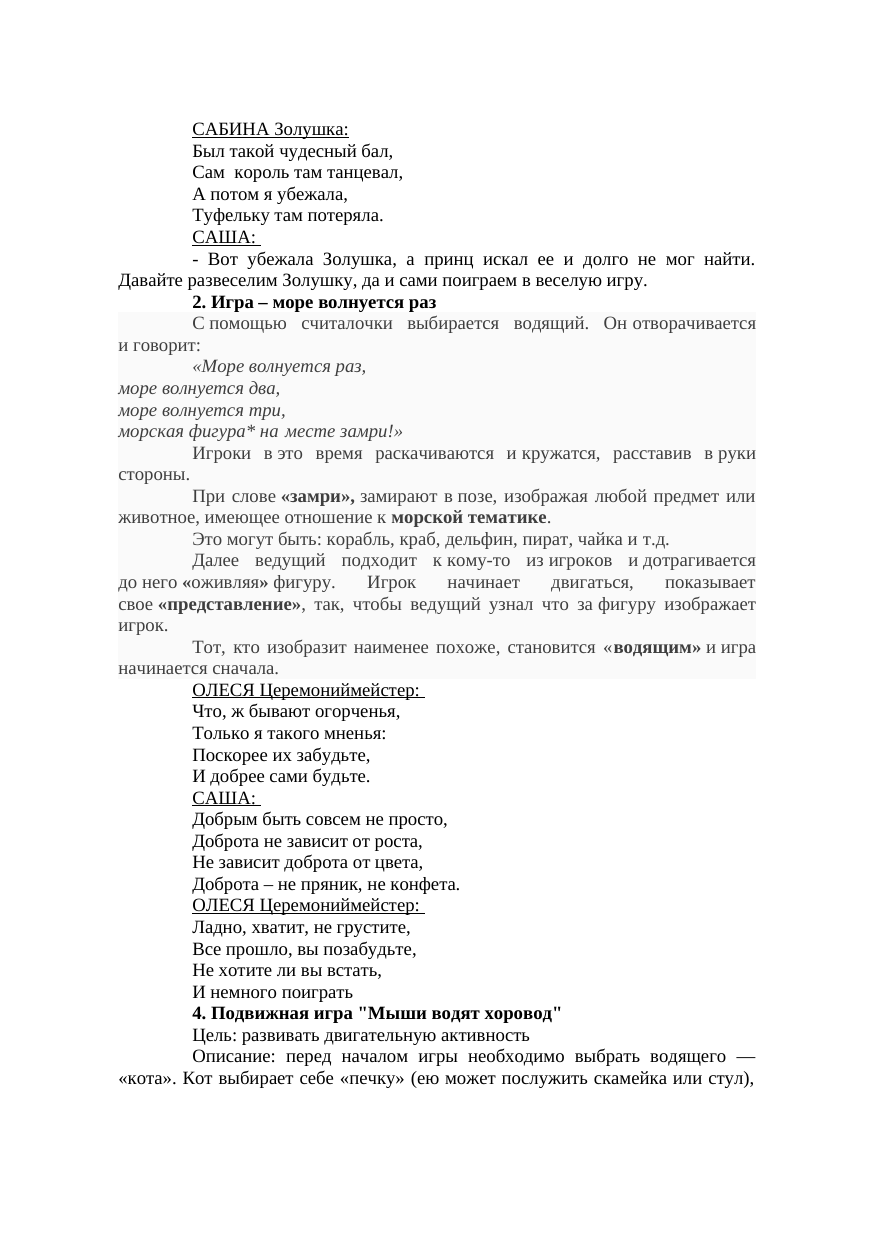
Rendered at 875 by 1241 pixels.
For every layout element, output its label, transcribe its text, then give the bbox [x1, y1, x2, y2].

text САША: [118, 226, 756, 247]
text 4. Подвижная игра "Мыши водят хоровод" [118, 1002, 756, 1024]
text Доброта не зависит от роста, [118, 830, 756, 851]
text Игроки в это время раскачиваются и кружатся, расставив в руки стороны. [118, 442, 756, 485]
text Далее ведущий подходит к кому-то из игроков и дотрагивается до него «оживляя» фигуру. Игрок начинает двигаться, показывает свое «представление», так, чтобы ведущий узнал что за фигуру изображает игрок. [118, 549, 756, 636]
text САША: [118, 787, 756, 808]
text Туфельку там потеряла. [118, 204, 756, 226]
text С помощью считалочки выбирается водящий. Он отворачивается и говорит: [118, 312, 756, 355]
text ОЛЕСЯ Церемониймейстер: [118, 679, 756, 700]
text САБИНА Золушка: [118, 118, 756, 140]
text Тот, кто изобразит наименее похоже, становится «водящим» и игра начинается сначала. [118, 636, 756, 679]
text Был такой чудесный бал, [118, 140, 756, 161]
text Поскорее их забудьте, [118, 743, 756, 765]
text Не зависит доброта от цвета, [118, 851, 756, 873]
text Доброта – не пряник, не конфета. [118, 873, 756, 894]
text 2. Игра – море волнуется раз [118, 291, 756, 312]
text Ладно, хватит, не грустите, [118, 916, 756, 937]
text ОЛЕСЯ Церемониймейстер: [118, 894, 756, 916]
text Все прошло, вы позабудьте, [118, 937, 756, 959]
text При слове «замри», замирают в позе, изображая любой предмет или животное, имеющее отношение к морской тематике. [118, 485, 756, 528]
text Цель: развивать двигательную активность [118, 1024, 756, 1045]
text Сам король там танцевал, [118, 161, 756, 183]
text Не хотите ли вы встать, [118, 959, 756, 981]
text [118, 1045, 756, 1088]
text - Вот убежала Золушка, а принц искал ее и долго не мог найти. Давайте развеселим Золушку, да и сами поиграем в веселую игру. [118, 247, 756, 291]
text Что, ж бывают огорченья, [118, 700, 756, 722]
text И добрее сами будьте. [118, 765, 756, 787]
text Только я такого мненья: [118, 722, 756, 743]
text А потом я убежала, [118, 183, 756, 204]
text И немного поиграть [118, 981, 756, 1002]
text Это могут быть: корабль, краб, дельфин, пират, чайка и т.д. [118, 528, 756, 549]
text Добрым быть совсем не просто, [118, 808, 756, 830]
text «Море волнуется раз, море волнуется два, море волнуется три, морская фигура* на месте замри!» [118, 355, 756, 442]
